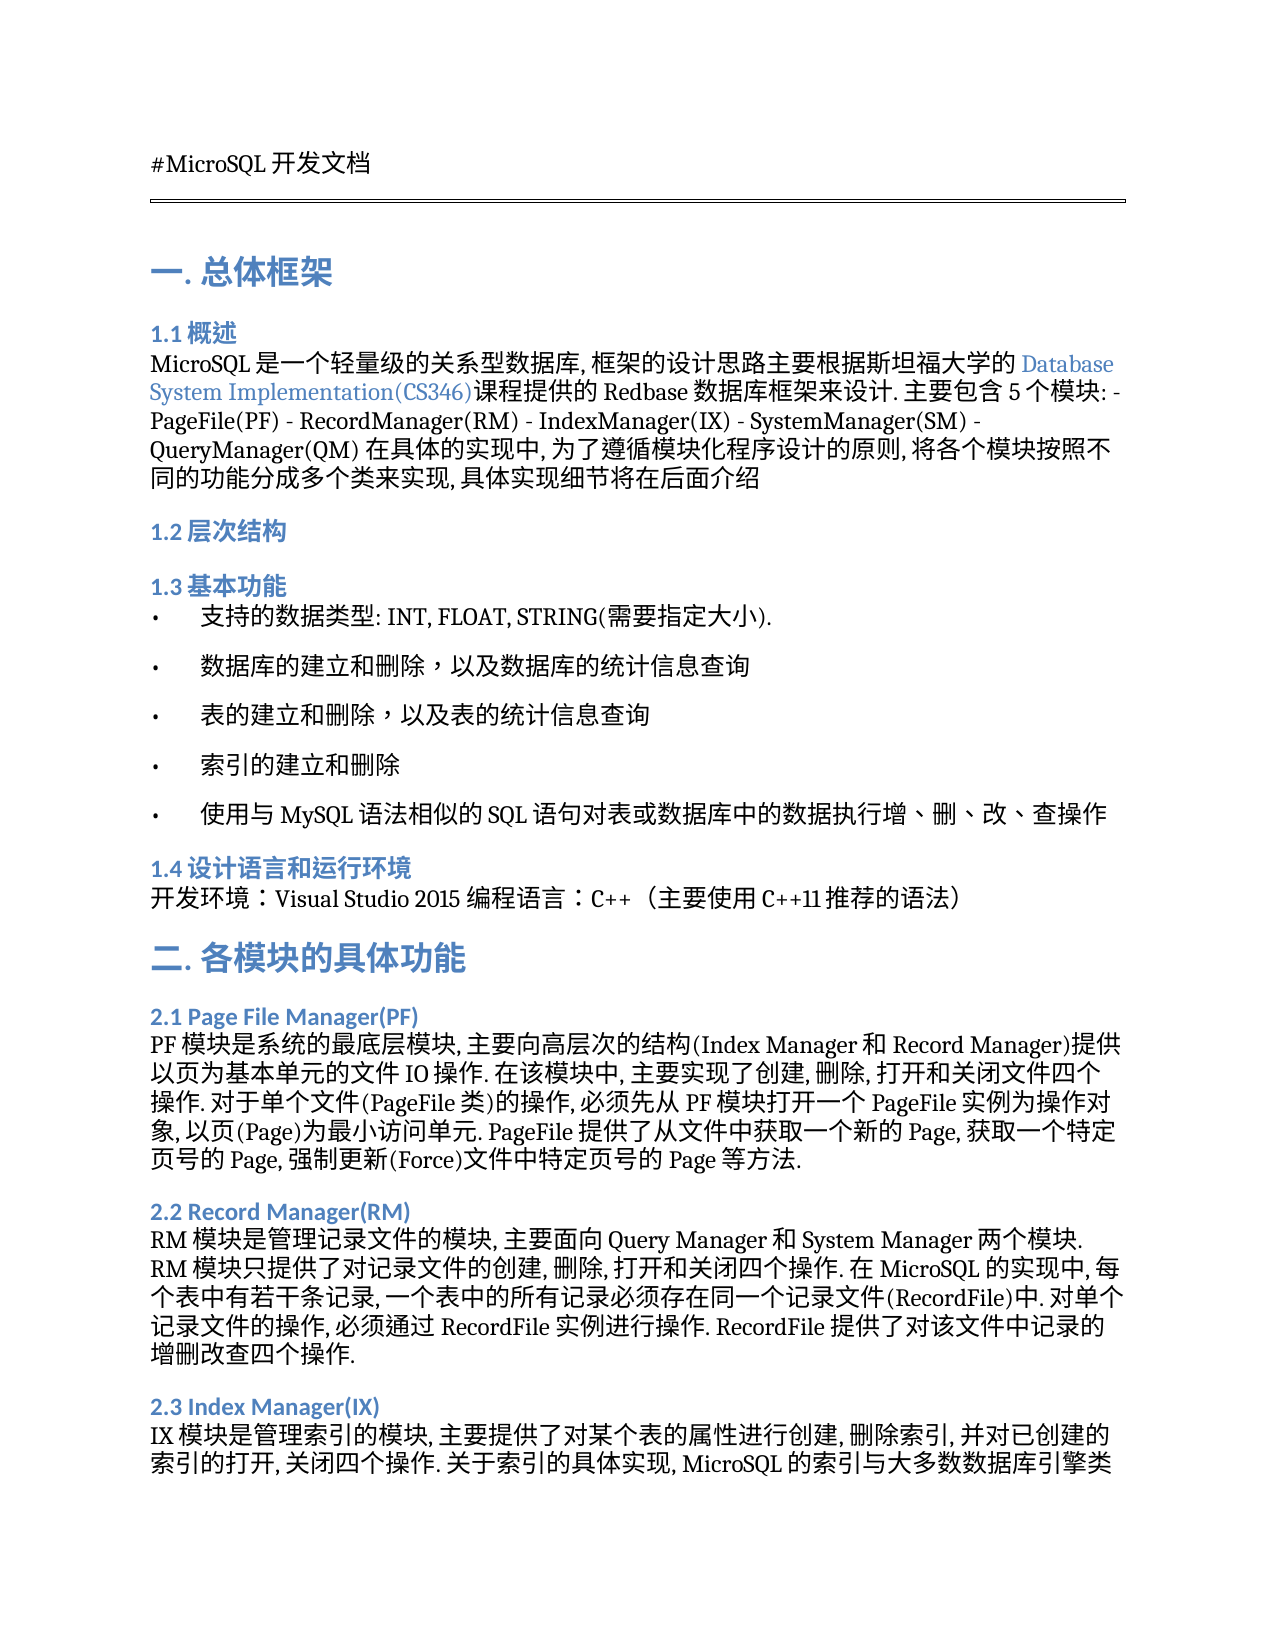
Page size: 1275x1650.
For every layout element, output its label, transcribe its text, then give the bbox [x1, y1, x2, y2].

subtitle 1.1 概述 [150, 315, 1125, 349]
list 数据库的建立和删除，以及数据库的统计信息查询 [150, 653, 1125, 681]
subtitle 1.3 基本功能 [150, 569, 1125, 603]
subtitle 一. 总体框架 [150, 249, 1125, 294]
text RM模块是管理记录文件的模块, 主要面向Query Manager和System Manager两个模块. RM模块只提供了对记录文件的创建, 删除, 打开和关闭四个操作. 在MicroSQL的实现中, 每个表中有若干条记录, 一个表中的所有记录必须存在同一个记录文件(RecordFile)中. 对单个记录文件的操作, 必须通过RecordFile实例进行操作. RecordFile提供了对该文件中记录的增删改查四个操作. [150, 1226, 1125, 1370]
subtitle 2.2 Record Manager(RM) [150, 1196, 1125, 1226]
text MicroSQL是一个轻量级的关系型数据库, 框架的设计思路主要根据斯坦福大学的Database System Implementation(CS346)课程提供的Redbase数据库框架来设计. 主要包含5个模块: - PageFile(PF) - RecordManager(RM) - IndexManager(IX) - SystemManager(SM) - QueryManager(QM) 在具体的实现中, 为了遵循模块化程序设计的原则, 将各个模块按照不同的功能分成多个类来实现, 具体实现细节将在后面介绍 [150, 349, 1125, 493]
list 支持的数据类型: INT, FLOAT, STRING(需要指定大小). [150, 603, 1125, 632]
subtitle 2.3 Index Manager(IX) [150, 1391, 1125, 1422]
text PF模块是系统的最底层模块, 主要向高层次的结构(Index Manager和Record Manager)提供以页为基本单元的文件IO操作. 在该模块中, 主要实现了创建, 删除, 打开和关闭文件四个操作. 对于单个文件(PageFile类)的操作, 必须先从PF模块打开一个PageFile实例为操作对象, 以页(Page)为最小访问单元. PageFile提供了从文件中获取一个新的Page, 获取一个特定页号的Page, 强制更新(Force)文件中特定页号的Page等方法. [150, 1031, 1125, 1175]
list 表的建立和删除，以及表的统计信息查询 [150, 702, 1125, 731]
subtitle 2.1 Page File Manager(PF) [150, 1001, 1125, 1031]
text #MicroSQL 开发文档 [150, 150, 1125, 179]
subtitle 1.2 层次结构 [150, 514, 1125, 548]
subtitle 二. 各模块的具体功能 [150, 934, 1125, 980]
list 索引的建立和删除 [150, 752, 1125, 781]
text 开发环境：Visual Studio 2015 编程语言：C++（主要使用C++11推荐的语法） [150, 885, 1125, 914]
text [150, 1422, 1125, 1479]
subtitle 1.4 设计语言和运行环境 [150, 851, 1125, 885]
list 使用与MySQL语法相似的SQL语句对表或数据库中的数据执行增、删、改、查操作 [150, 801, 1125, 830]
